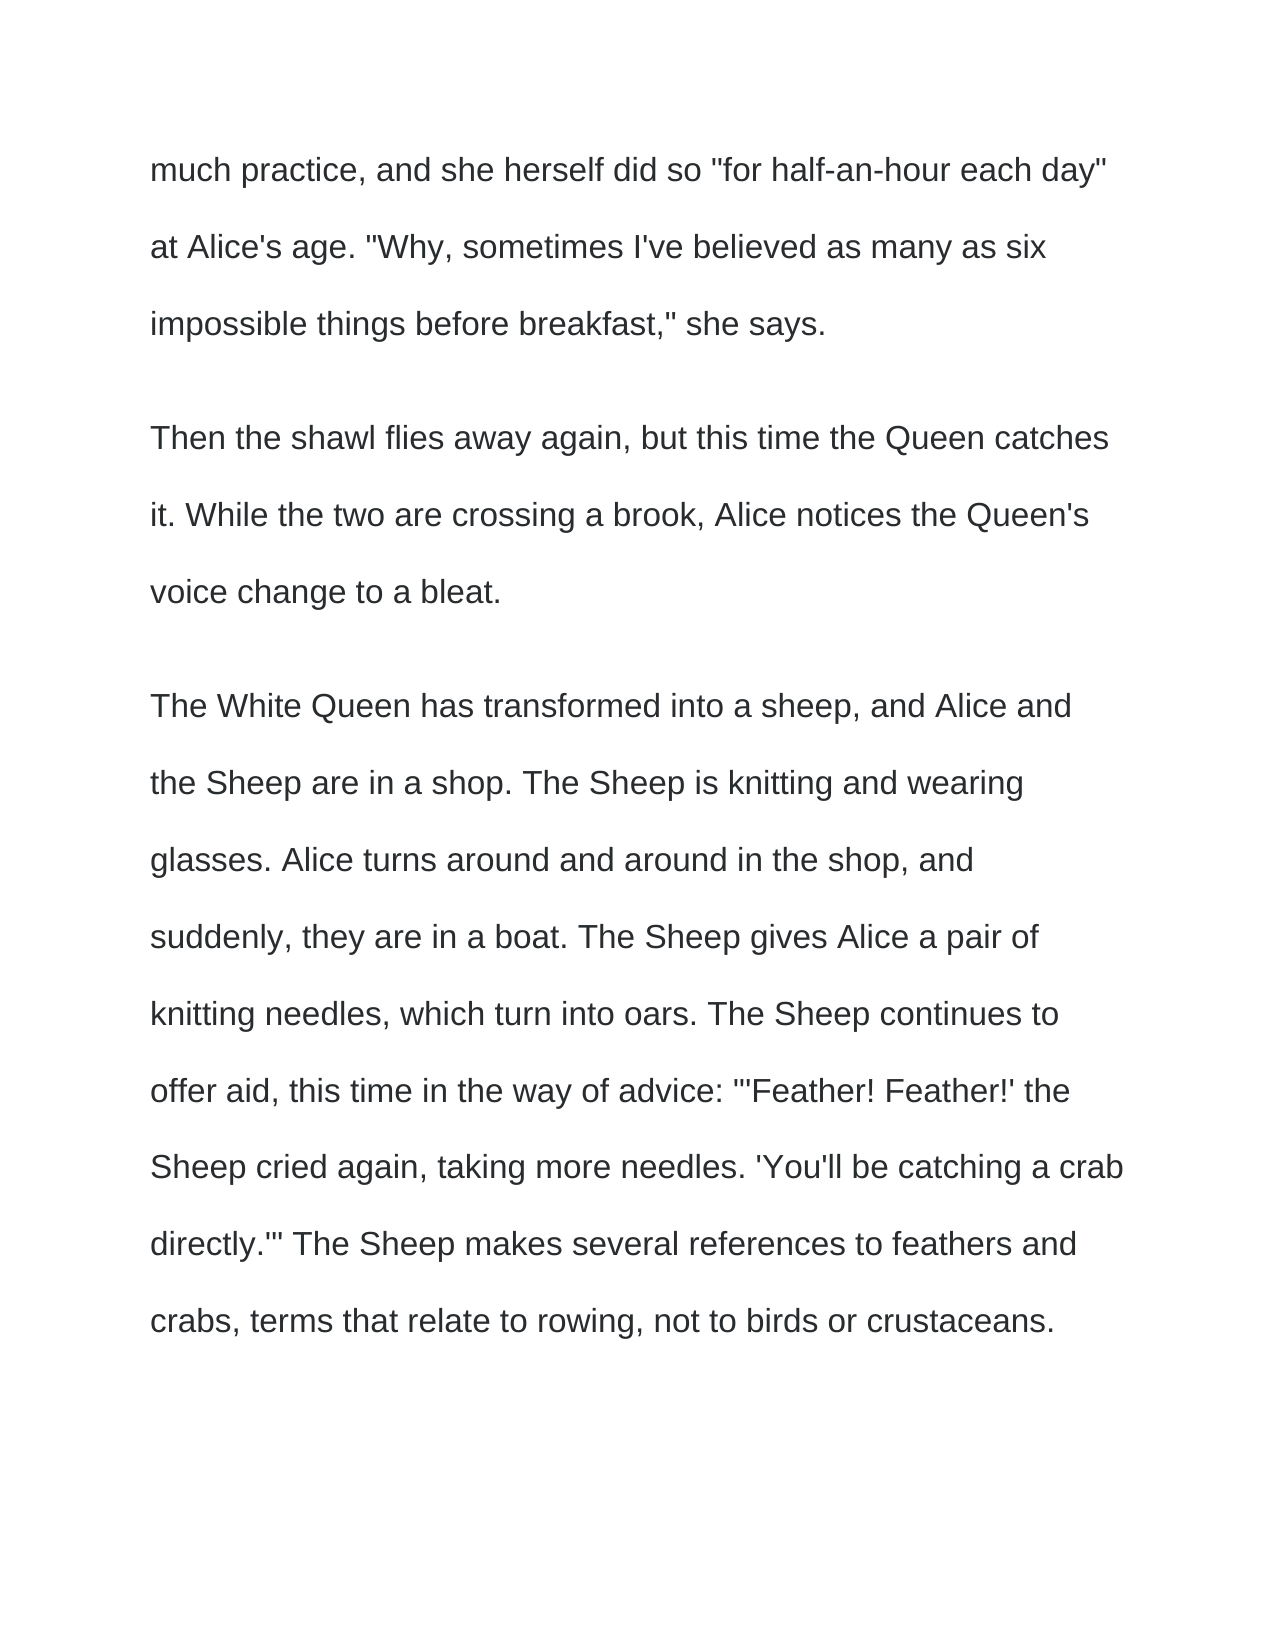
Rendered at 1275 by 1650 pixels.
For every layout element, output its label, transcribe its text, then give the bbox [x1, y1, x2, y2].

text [150, 150, 1125, 342]
text The White Queen has transformed into a sheep, and Alice and the Sheep are in a shop. The Sheep is knitting and wearing glasses. Alice turns around and around in the shop, and suddenly, they are in a boat. The Sheep gives Alice a pair of knitting needles, which turn into oars. The Sheep continues to offer aid, this time in the way of advice: "'Feather! Feather!' the Sheep cried again, taking more needles. 'You'll be catching a crab directly.'" The Sheep makes several references to feathers and crabs, terms that relate to rowing, not to birds or crustaceans. [150, 686, 1125, 1340]
text Then the shawl flies away again, but this time the Queen catches it. While the two are crossing a brook, Alice notices the Queen's voice change to a bleat. [150, 418, 1125, 610]
